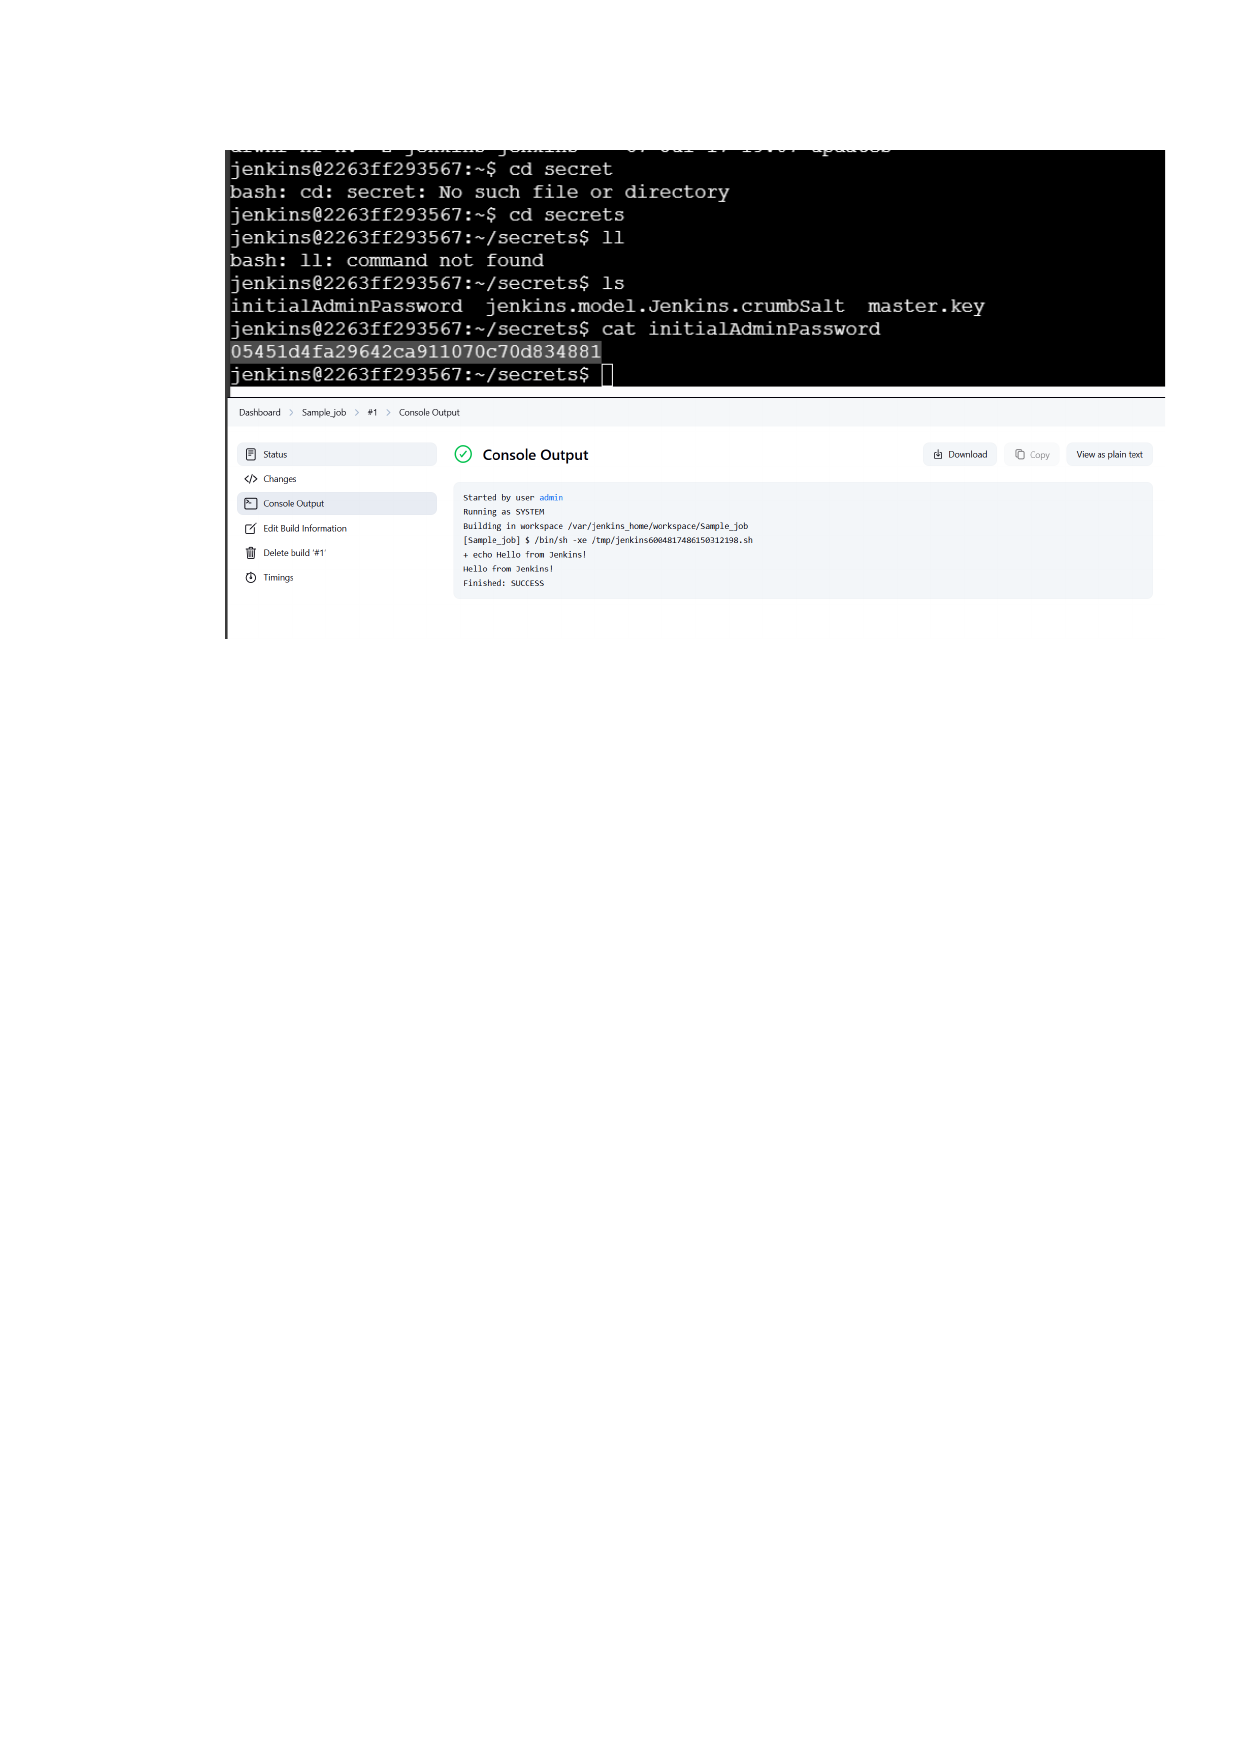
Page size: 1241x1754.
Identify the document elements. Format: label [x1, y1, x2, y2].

picture [225, 150, 1166, 639]
